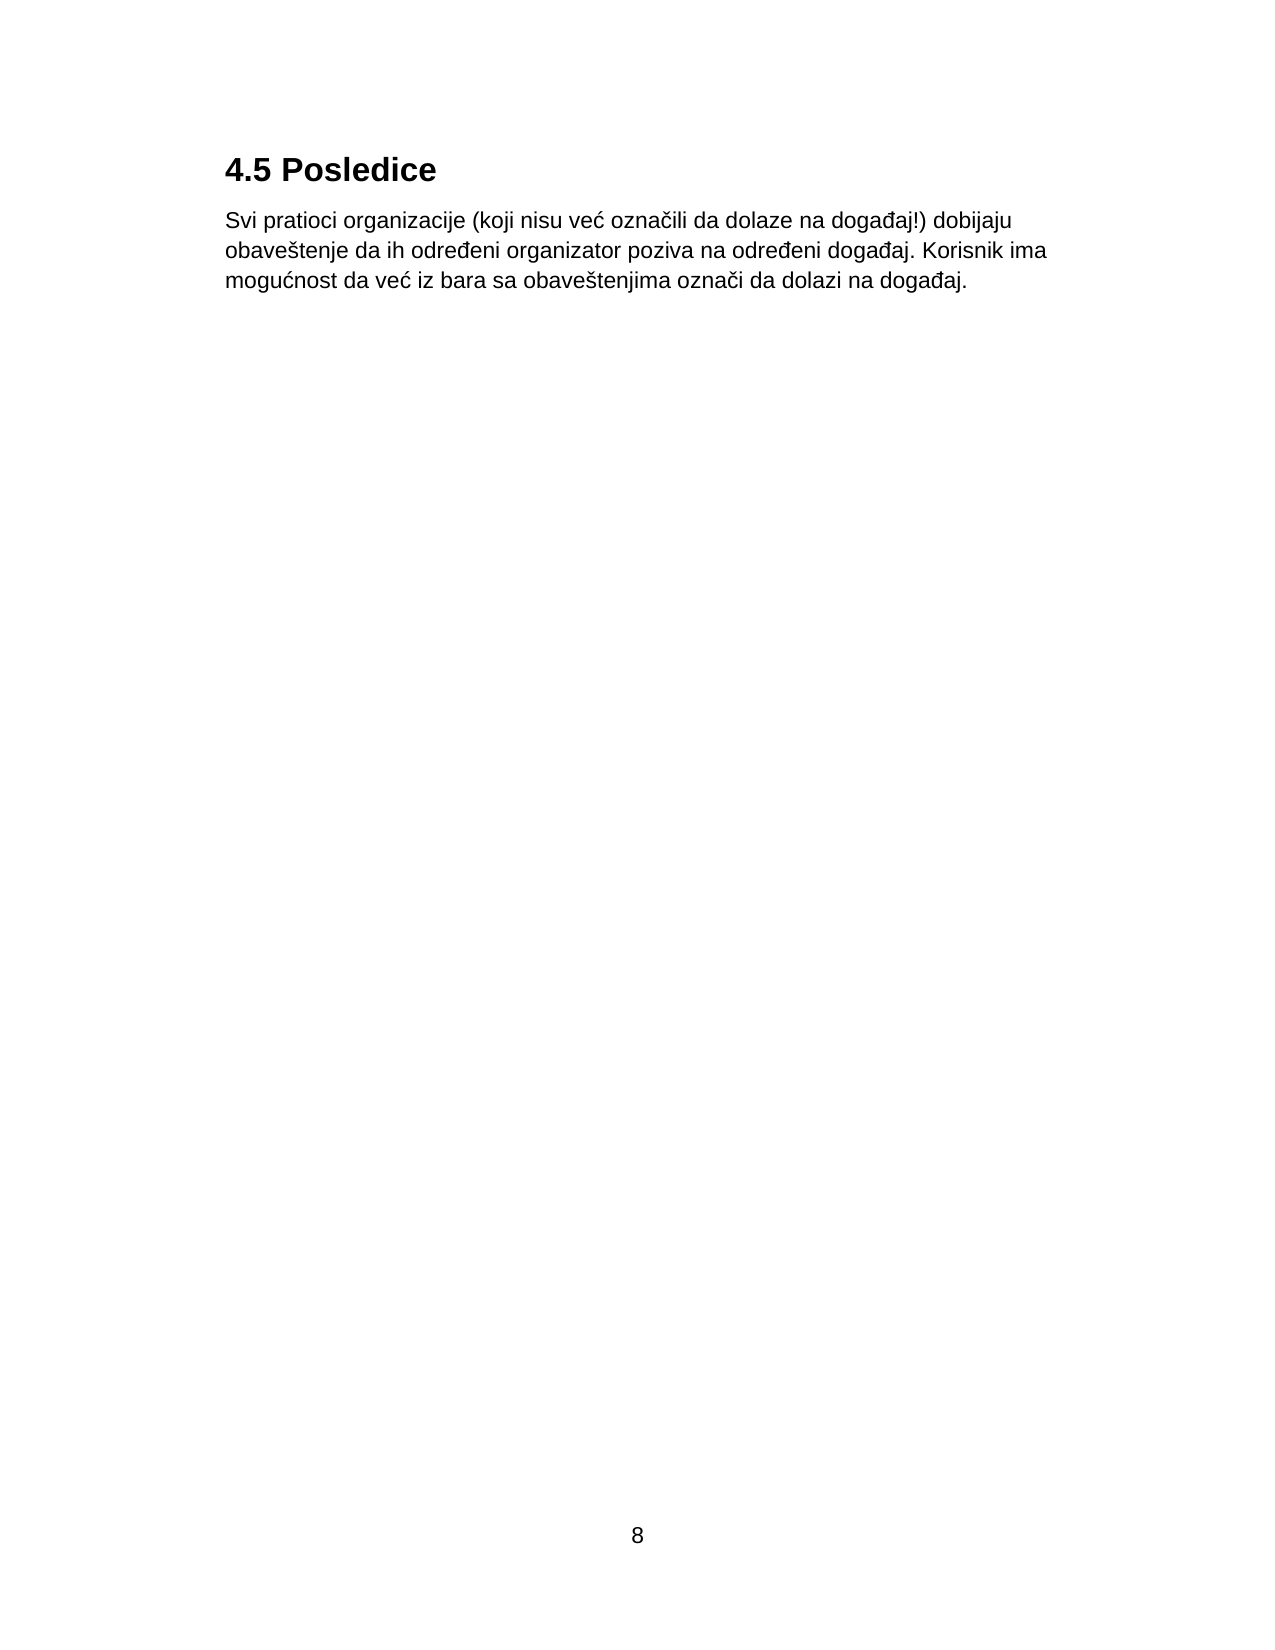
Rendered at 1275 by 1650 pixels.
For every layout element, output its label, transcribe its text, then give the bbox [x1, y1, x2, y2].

text Svi pratioci organizacije (koji nisu već označili da dolaze na događaj!) dobijaju obaveštenje da ih određeni organizator poziva na određeni događaj. Korisnik ima mogućnost da već iz bara sa obaveštenjima označi da dolazi na događaj. [225, 207, 1125, 293]
subtitle Posledice [225, 150, 1125, 188]
